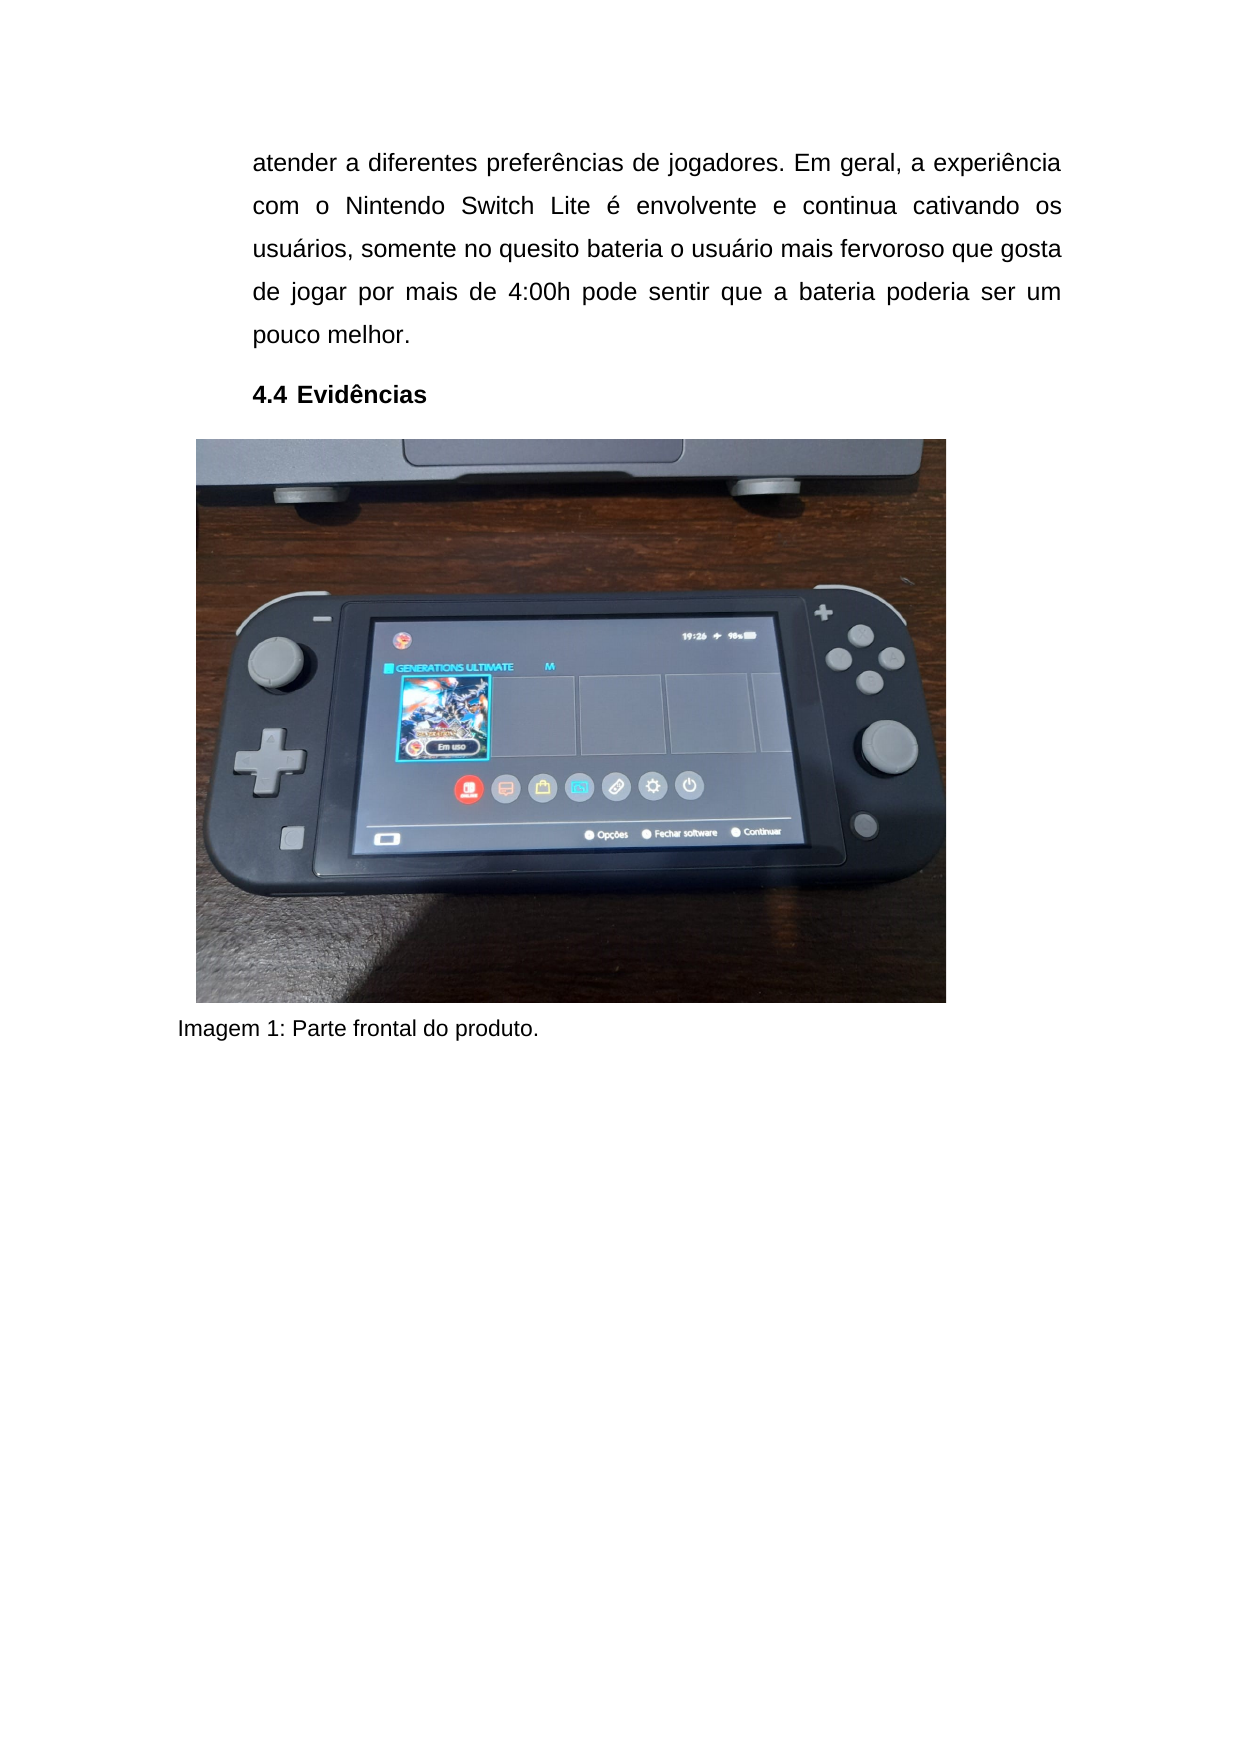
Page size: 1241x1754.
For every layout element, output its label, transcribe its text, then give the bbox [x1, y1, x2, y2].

text Imagem 1: Parte frontal do produto. [177, 440, 1063, 1042]
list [252, 148, 1063, 349]
subtitle Evidências [252, 380, 1063, 409]
